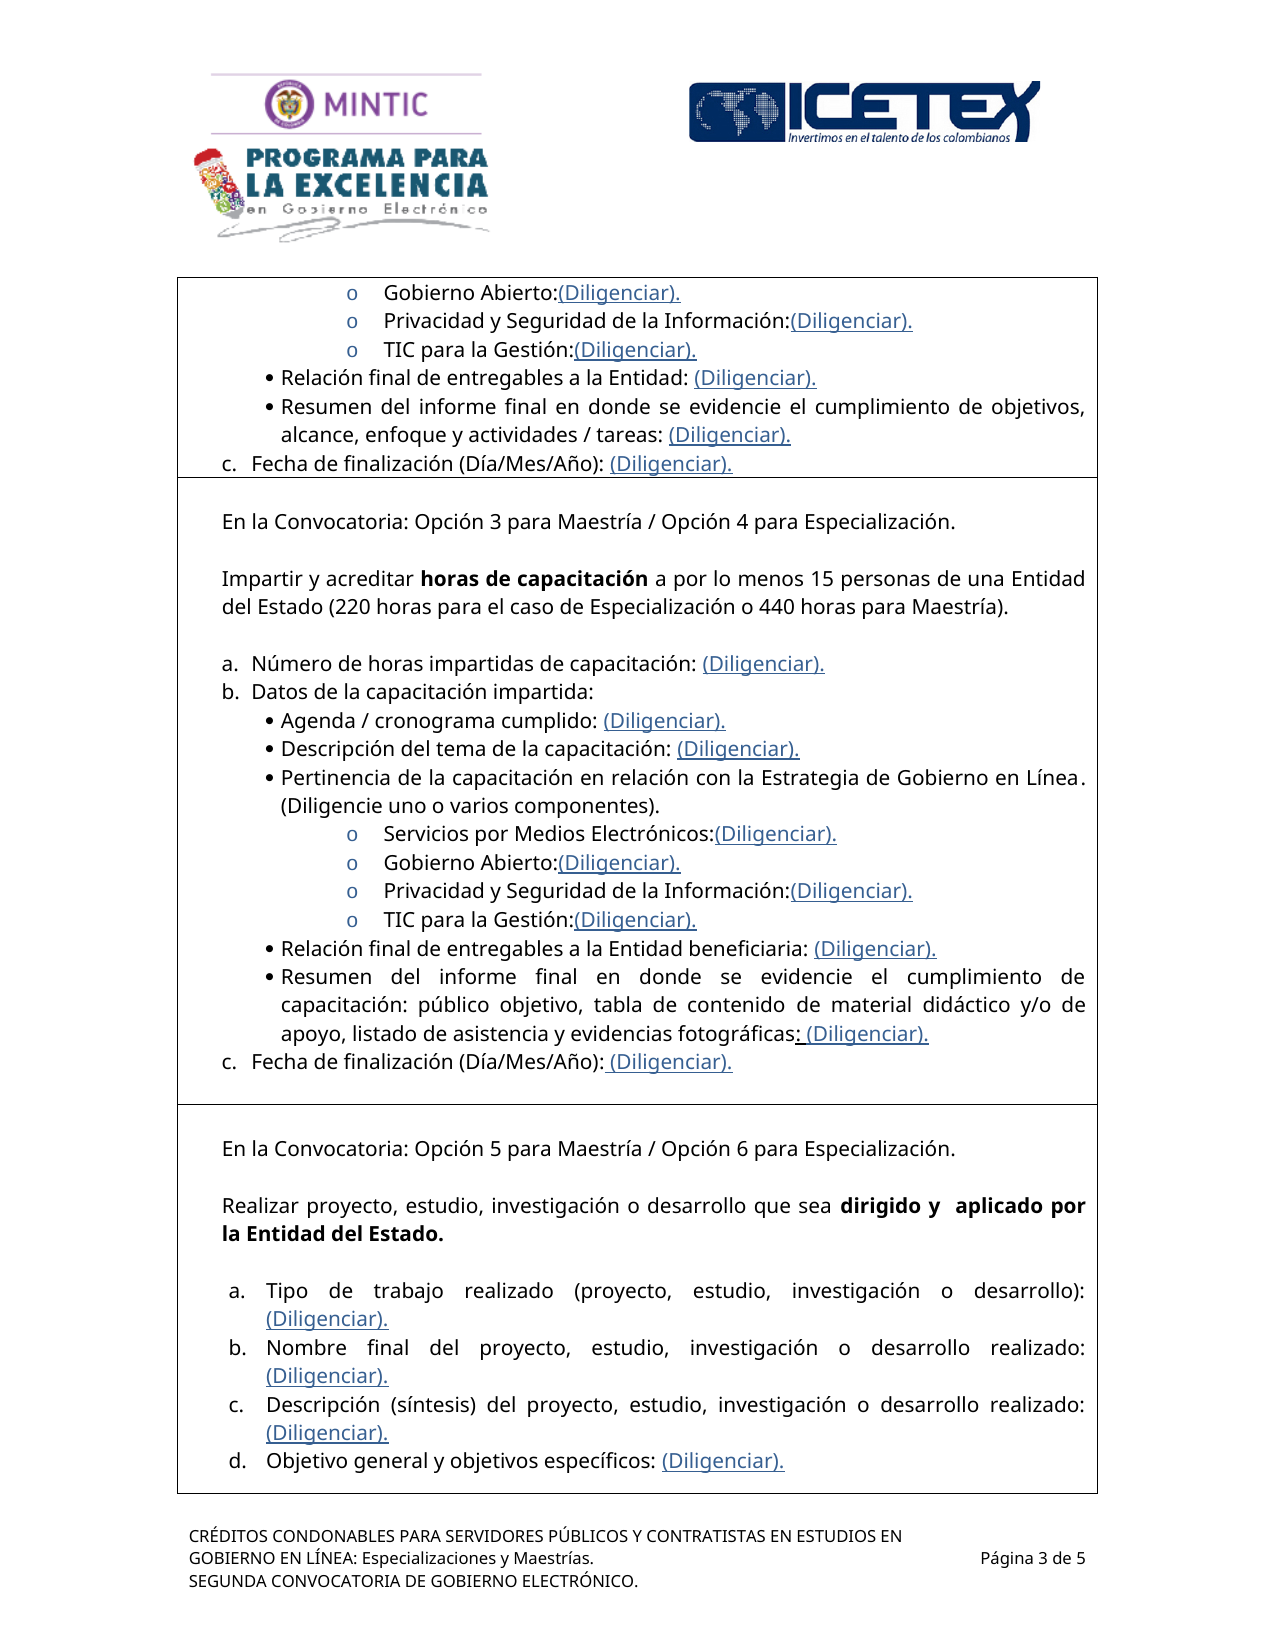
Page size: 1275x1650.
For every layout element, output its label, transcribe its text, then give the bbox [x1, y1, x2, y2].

picture [188, 59, 510, 249]
picture [687, 81, 1040, 142]
table_cell En la Convocatoria: Opción 3 para Maestría / Opción 4 para Especialización. Impartir y acreditar horas de capacitación a por lo menos 15 personas de una Entidad del Estado (220 horas para el caso de Especialización o 440 horas para Maestría). Número de horas impartidas de capacitación: (Diligenciar). Datos de la capacitación impartida: Agenda / cronograma cumplido: (Diligenciar). Descripción del tema de la capacitación: (Diligenciar). Pertinencia de la capacitación en relación con la Estrategia de Gobierno en Línea. (Diligencie uno o varios componentes). Servicios por Medios Electrónicos:(Diligenciar). Gobierno Abierto:(Diligenciar). Privacidad y Seguridad de la Información:(Diligenciar). TIC para la Gestión:(Diligenciar). Relación final de entregables a la Entidad beneficiaria: (Diligenciar). Resumen del informe final en donde se evidencie el cumplimiento de capacitación: público objetivo, tabla de contenido de material didáctico y/o de apoyo, listado de asistencia y evidencias fotográficas: (Diligenciar). Fecha de finalización (Día/Mes/Año): (Diligenciar). [178, 478, 1097, 1104]
